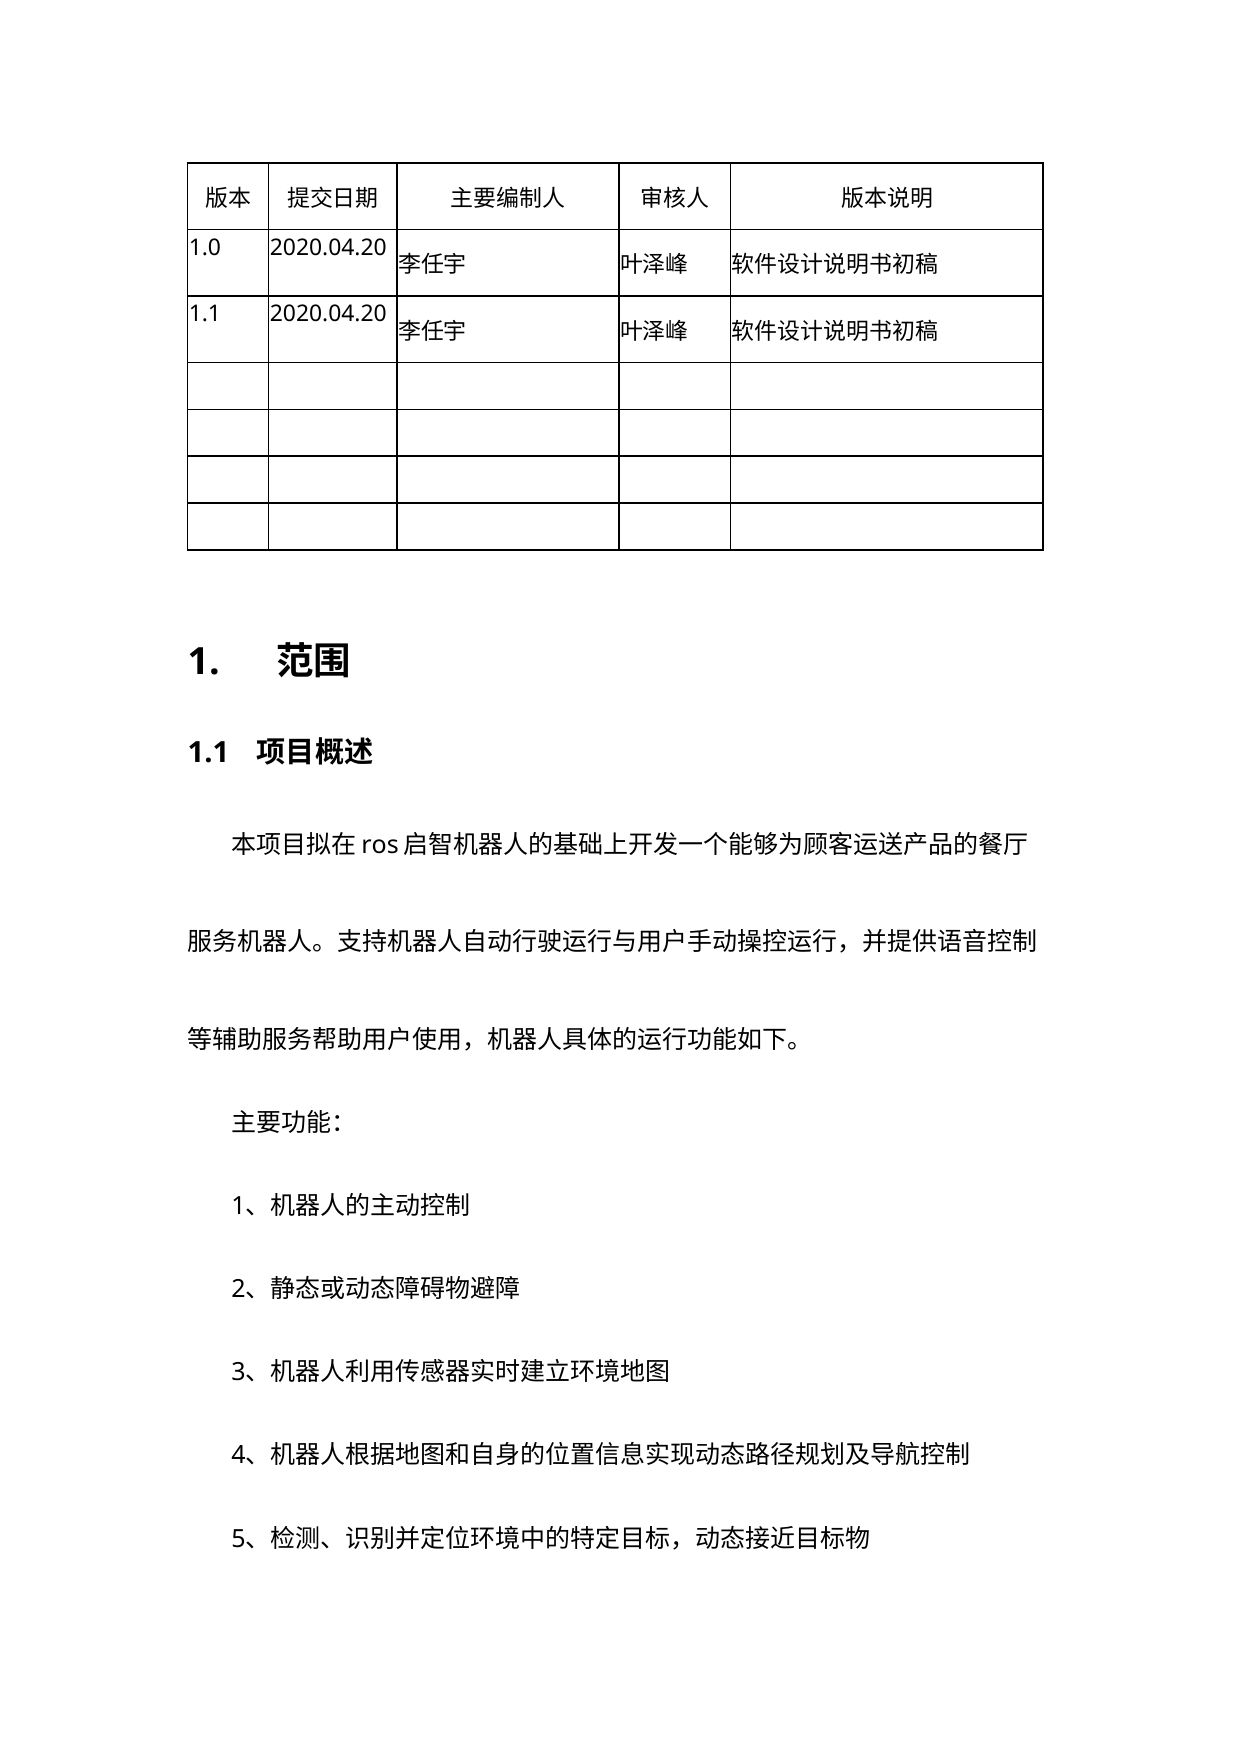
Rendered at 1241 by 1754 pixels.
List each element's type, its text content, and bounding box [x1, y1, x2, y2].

table_cell [398, 410, 618, 455]
table_cell [269, 457, 396, 502]
text 4、机器人根据地图和自身的位置信息实现动态路径规划及导航控制 [187, 1421, 1053, 1486]
table_cell [188, 457, 268, 502]
table_cell [620, 457, 730, 502]
table_cell 软件设计说明书初稿 [731, 230, 1042, 295]
text 主要功能： [187, 1088, 1053, 1153]
table_cell [620, 504, 730, 549]
table_cell 叶泽峰 [620, 297, 730, 362]
text 2、静态或动态障碍物避障 [187, 1254, 1053, 1319]
text 1. 范围 [187, 626, 1053, 691]
table_header 版本 [188, 164, 268, 228]
table_cell [398, 504, 618, 549]
table_cell [188, 504, 268, 549]
table_cell [398, 457, 618, 502]
text 5、检测、识别并定位环境中的特定目标，动态接近目标物 [187, 1504, 1053, 1569]
table_cell [620, 363, 730, 408]
text 本项目拟在ros启智机器人的基础上开发一个能够为顾客运送产品的餐厅服务机器人。支持机器人自动行驶运行与用户手动操控运行，并提供语音控制等辅助服务帮助用户使用，机器人具体的运行功能如下。 [187, 810, 1053, 1070]
text 1、机器人的主动控制 [187, 1171, 1053, 1236]
table_cell [269, 363, 396, 408]
table_cell [731, 410, 1042, 455]
table_cell 2020.04.20 [269, 297, 396, 362]
table_cell [188, 410, 268, 455]
table_cell 2020.04.20 [269, 230, 396, 295]
table_cell [731, 363, 1042, 408]
table_cell 软件设计说明书初稿 [731, 297, 1042, 362]
table_cell 1.1 [188, 297, 268, 362]
table_cell 李任宇 [398, 297, 618, 362]
table_header 版本说明 [731, 164, 1042, 228]
table_cell [188, 363, 268, 408]
table_cell [620, 410, 730, 455]
table_header 审核人 [620, 164, 730, 228]
table_cell 李任宇 [398, 230, 618, 295]
text 1.1 项目概述 [187, 718, 1053, 783]
text 3、机器人利用传感器实时建立环境地图 [187, 1337, 1053, 1402]
table_cell [269, 504, 396, 549]
table_cell 1.0 [188, 230, 268, 295]
table_cell [731, 457, 1042, 502]
table_cell [731, 504, 1042, 549]
table_cell [269, 410, 396, 455]
table_cell [398, 363, 618, 408]
table_header 提交日期 [269, 164, 396, 228]
table_header 主要编制人 [398, 164, 618, 228]
table_cell 叶泽峰 [620, 230, 730, 295]
